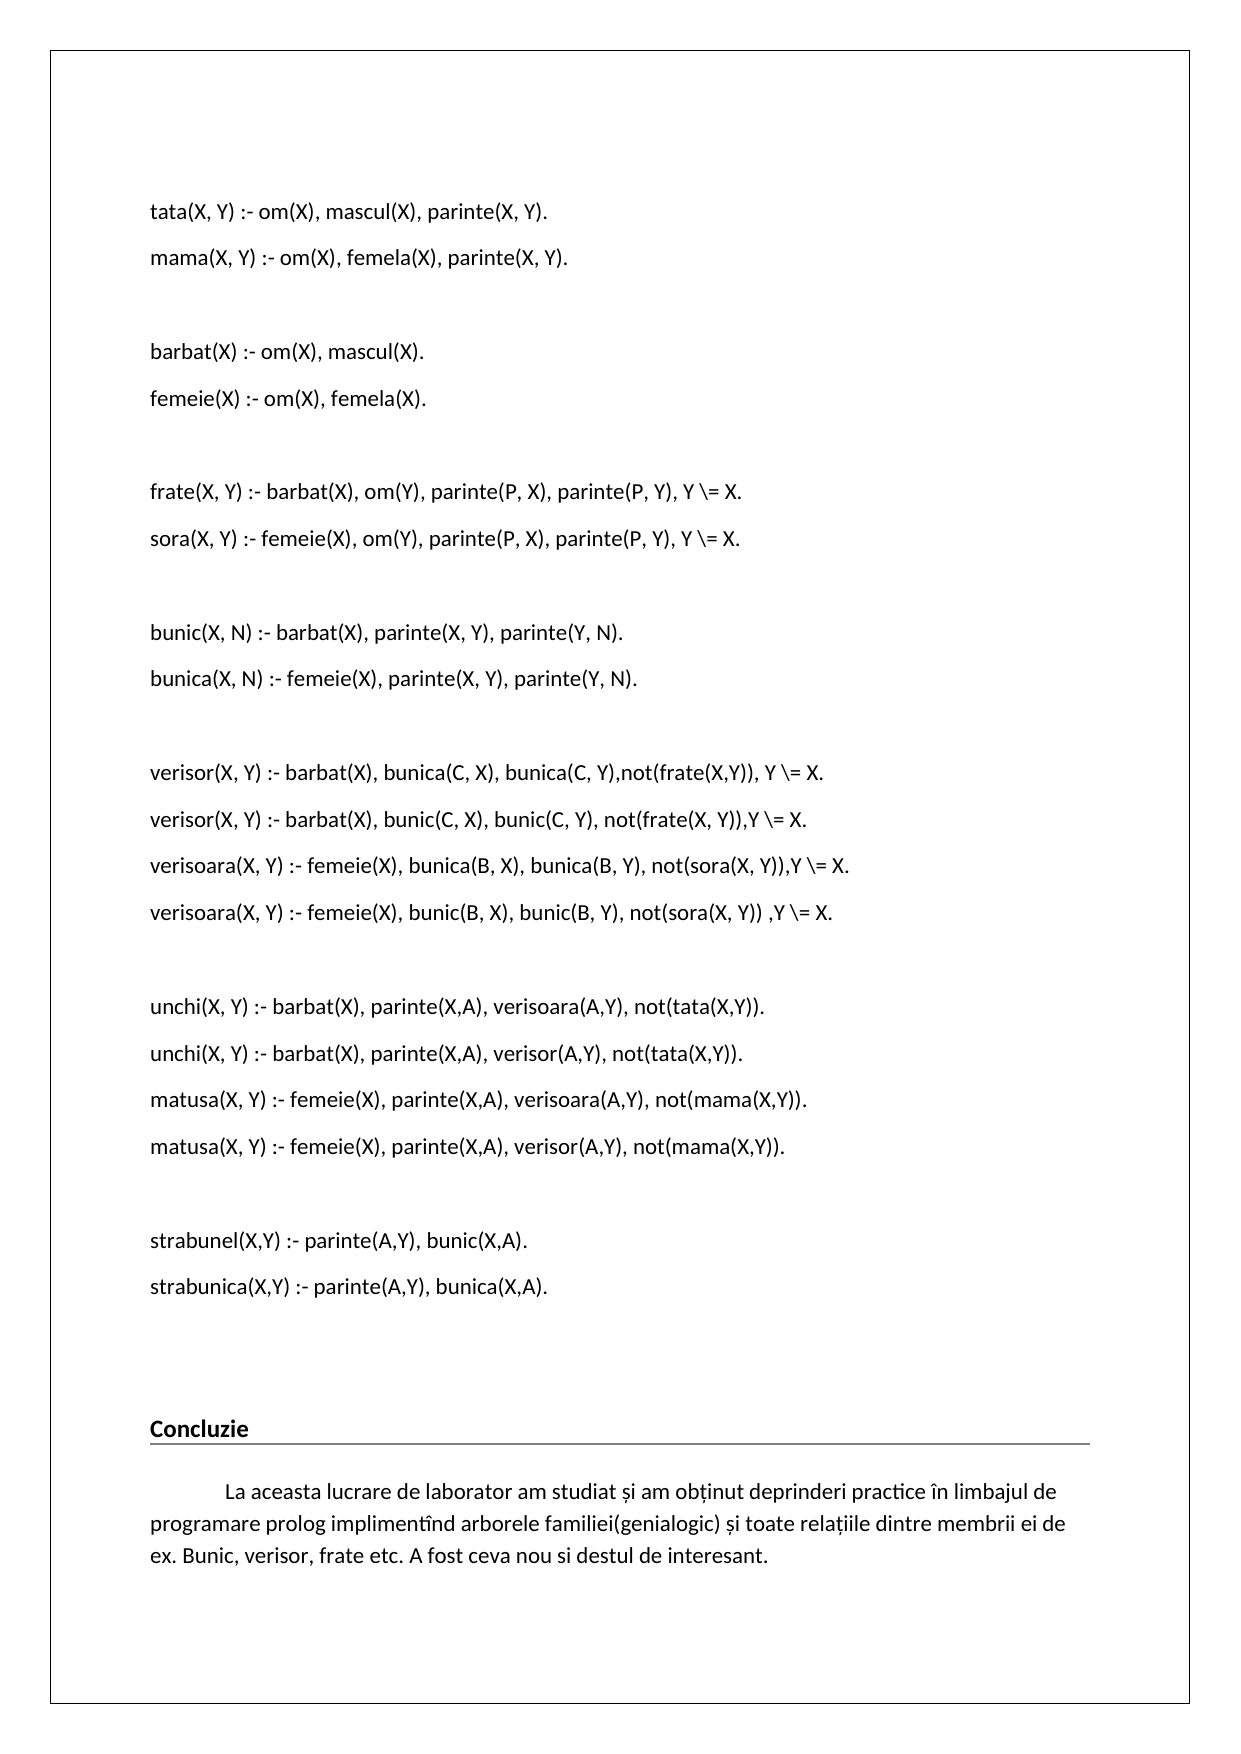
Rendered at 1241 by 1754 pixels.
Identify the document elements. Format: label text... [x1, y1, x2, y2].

text Concluzie [150, 1413, 1090, 1443]
text barbat(X) :- om(X), mascul(X). [150, 337, 1090, 365]
text matusa(X, Y) :- femeie(X), parinte(X,A), verisoara(A,Y), not(mama(X,Y)). [150, 1085, 1090, 1113]
text matusa(X, Y) :- femeie(X), parinte(X,A), verisor(A,Y), not(mama(X,Y)). [150, 1132, 1090, 1160]
text sora(X, Y) :- femeie(X), om(Y), parinte(P, X), parinte(P, Y), Y \= X. [150, 524, 1090, 552]
text strabunel(X,Y) :- parinte(A,Y), bunic(X,A). [150, 1226, 1090, 1254]
text verisoara(X, Y) :- femeie(X), bunica(B, X), bunica(B, Y), not(sora(X, Y)),Y \= X. [150, 852, 1090, 879]
text bunic(X, N) :- barbat(X), parinte(X, Y), parinte(Y, N). [150, 618, 1090, 646]
text bunica(X, N) :- femeie(X), parinte(X, Y), parinte(Y, N). [150, 664, 1090, 692]
text unchi(X, Y) :- barbat(X), parinte(X,A), verisoara(A,Y), not(tata(X,Y)). [150, 992, 1090, 1020]
text verisoara(X, Y) :- femeie(X), bunic(B, X), bunic(B, Y), not(sora(X, Y)) ,Y \= X. [150, 898, 1090, 926]
text verisor(X, Y) :- barbat(X), bunic(C, X), bunic(C, Y), not(frate(X, Y)),Y \= X. [150, 805, 1090, 833]
text mama(X, Y) :- om(X), femela(X), parinte(X, Y). [150, 243, 1090, 272]
text verisor(X, Y) :- barbat(X), bunica(C, X), bunica(C, Y),not(frate(X,Y)), Y \= X. [150, 758, 1090, 786]
text femeie(X) :- om(X), femela(X). [150, 384, 1090, 412]
text frate(X, Y) :- barbat(X), om(Y), parinte(P, X), parinte(P, Y), Y \= X. [150, 477, 1090, 505]
text tata(X, Y) :- om(X), mascul(X), parinte(X, Y). [150, 197, 1090, 225]
text unchi(X, Y) :- barbat(X), parinte(X,A), verisor(A,Y), not(tata(X,Y)). [150, 1039, 1090, 1067]
text strabunica(X,Y) :- parinte(A,Y), bunica(X,A). [150, 1272, 1090, 1301]
text La aceasta lucrare de laborator am studiat și am obținut deprinderi practice în limbajul de programare prolog implimentînd arborele familiei(genialogic) și toate relațiile dintre membrii ei de ex. Bunic, verisor, frate etc. A fost ceva nou si destul de interesant. [150, 1477, 1090, 1569]
